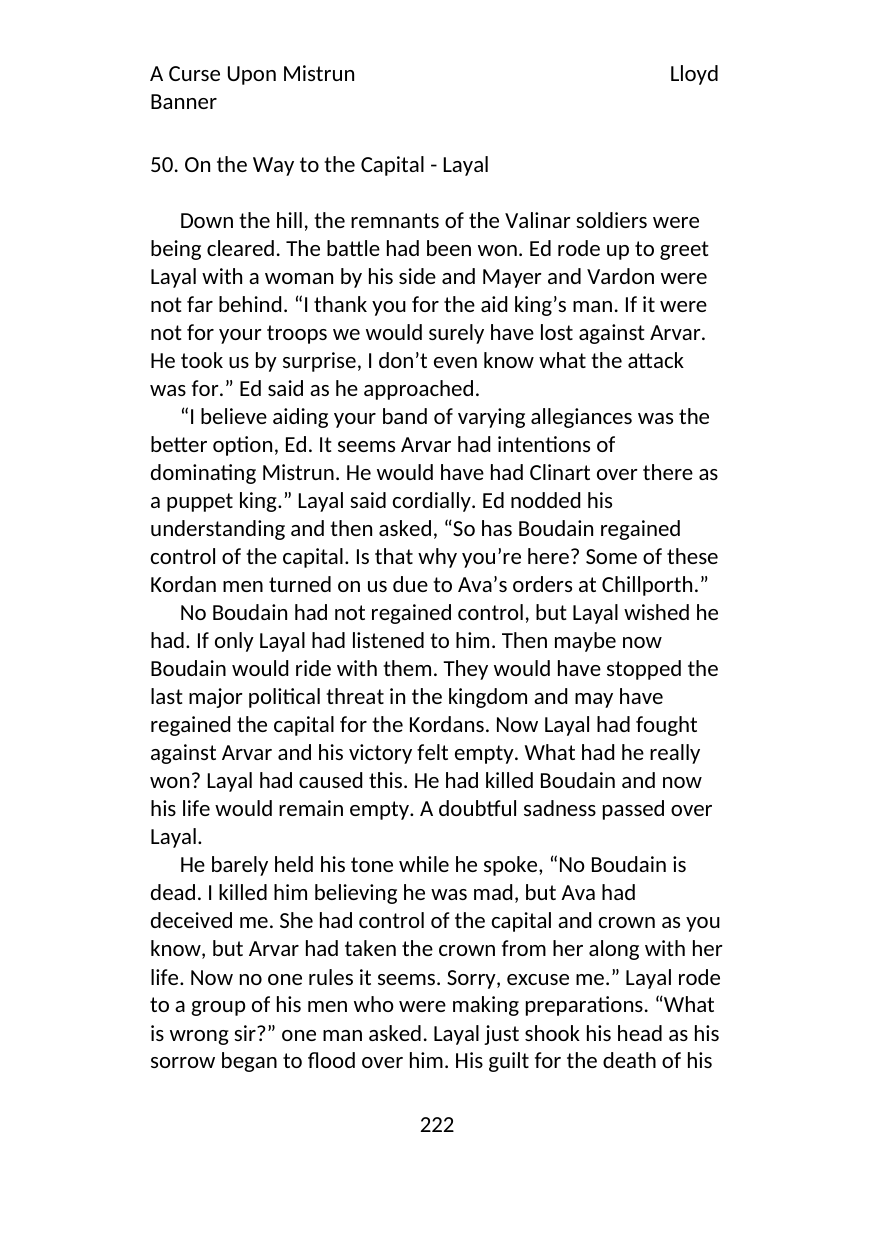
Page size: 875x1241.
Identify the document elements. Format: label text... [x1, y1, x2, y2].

text No Boudain had not regained control, but Layal wished he had. If only Layal had listened to him. Then maybe now Boudain would ride with them. They would have stopped the last major political threat in the kingdom and may have regained the capital for the Kordans. Now Layal had fought against Arvar and his victory felt empty. What had he really won? Layal had caused this. He had killed Boudain and now his life would remain empty. A doubtful sadness passed over Layal. [150, 598, 724, 851]
text “I believe aiding your band of varying allegiances was the better option, Ed. It seems Arvar had intentions of dominating Mistrun. He would have had Clinart over there as a puppet king.” Layal said cordially. Ed nodded his understanding and then asked, “So has Boudain regained control of the capital. Is that why you’re here? Some of these Kordan men turned on us due to Ava’s orders at Chillporth.” [150, 402, 724, 598]
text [150, 851, 724, 1075]
text Down the hill, the remnants of the Valinar soldiers were being cleared. The battle had been won. Ed rode up to greet Layal with a woman by his side and Mayer and Vardon were not far behind. “I thank you for the aid king’s man. If it were not for your troops we would surely have lost against Arvar. He took us by surprise, I don’t even know what the attack was for.” Ed said as he approached. [150, 206, 724, 402]
subtitle 50. On the Way to the Capital - Layal [150, 150, 724, 178]
